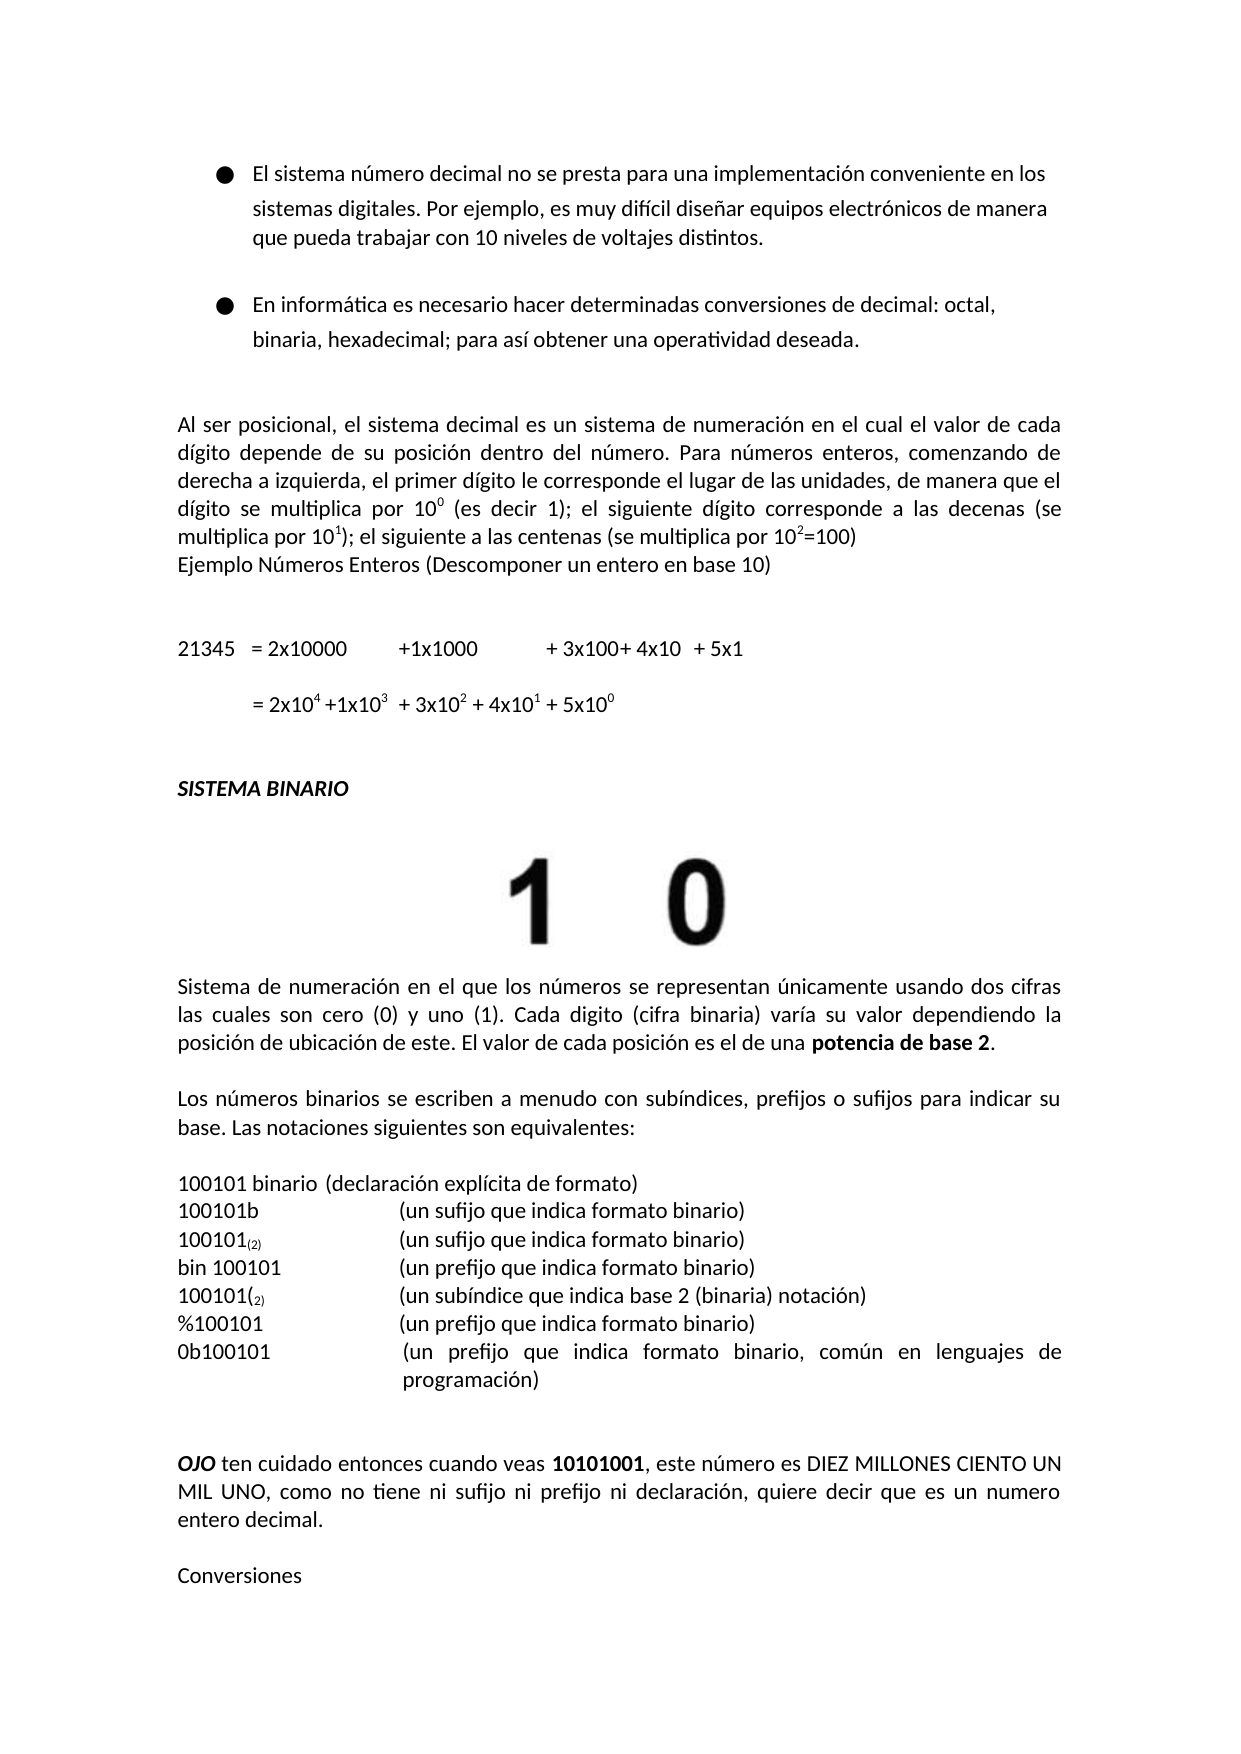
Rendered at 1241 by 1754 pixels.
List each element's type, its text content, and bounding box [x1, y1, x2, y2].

text Ejemplo Números Enteros (Descomponer un entero en base 10) [177, 550, 1063, 578]
text 21345 = 2x10000 +1x1000 + 3x100 + 4x10 + 5x1 [177, 634, 1063, 662]
text = 2x104 +1x103 + 3x102 + 4x101 + 5x100 [177, 690, 1063, 718]
text 100101 binario (declaración explícita de formato) [177, 1169, 1063, 1197]
text 100101b (un sufijo que indica formato binario) [177, 1197, 1063, 1225]
picture [488, 830, 752, 973]
text 100101(2) (un sufijo que indica formato binario) [177, 1225, 1063, 1253]
text Sistema de numeración en el que los números se representan únicamente usando dos cifras las cuales son cero (0) y uno (1). Cada digito (cifra binaria) varía su valor dependiendo la posición de ubicación de este. El valor de cada posición es el de una potencia de base 2. [177, 972, 1063, 1057]
text Los números binarios se escriben a menudo con subíndices, prefijos o sufijos para indicar su base. Las notaciones siguientes son equivalentes: [177, 1084, 1063, 1141]
text Conversiones [177, 1561, 1063, 1589]
list El sistema número decimal no se presta para una implementación conveniente en los sistemas digitales. Por ejemplo, es muy difícil diseñar equipos electrónicos de manera que pueda trabajar con 10 niveles de voltajes distintos. [215, 148, 1063, 251]
text bin 100101 (un prefijo que indica formato binario) [177, 1253, 1063, 1281]
text 0b100101 (un prefijo que indica formato binario, común en lenguajes de programación) [177, 1337, 1063, 1393]
text SISTEMA BINARIO [177, 774, 1063, 802]
text Al ser posicional, el sistema decimal es un sistema de numeración en el cual el valor de cada dígito depende de su posición dentro del número. Para números enteros, comenzando de derecha a izquierda, el primer dígito le corresponde el lugar de las unidades, de manera que el dígito se multiplica por 100 (es decir 1); el siguiente dígito corresponde a las decenas (se multiplica por 101); el siguiente a las centenas (se multiplica por 102=100) [177, 410, 1063, 550]
text OJO ten cuidado entonces cuando veas 10101001, este número es DIEZ MILLONES CIENTO UN MIL UNO, como no tiene ni sufijo ni prefijo ni declaración, quiere decir que es un numero entero decimal. [177, 1449, 1063, 1533]
list En informática es necesario hacer determinadas conversiones de decimal: octal, binaria, hexadecimal; para así obtener una operatividad deseada. [215, 279, 1063, 354]
text 100101(2) (un subíndice que indica base 2 (binaria) notación) [177, 1281, 1063, 1309]
text %100101 (un prefijo que indica formato binario) [177, 1309, 1063, 1337]
